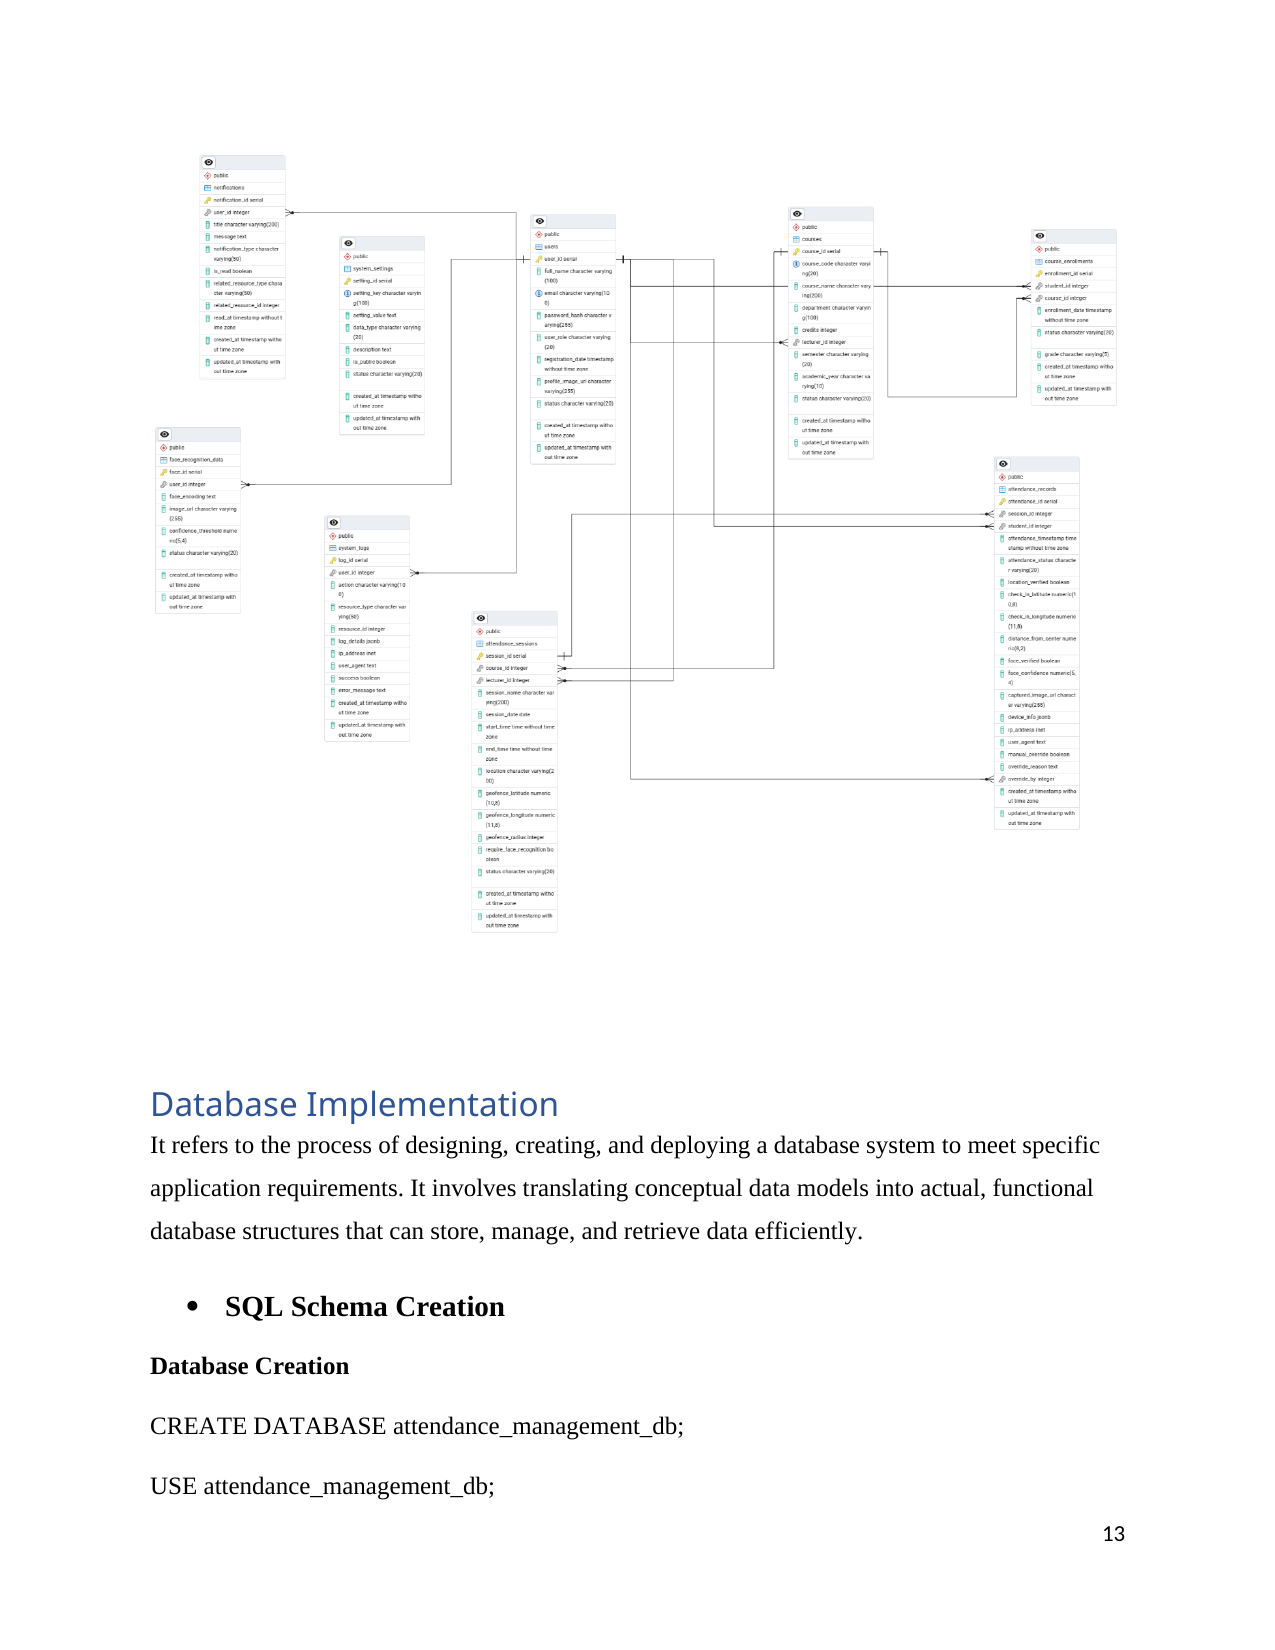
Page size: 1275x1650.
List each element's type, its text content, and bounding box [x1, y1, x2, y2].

picture [150, 150, 1125, 999]
subtitle Database Implementation [150, 1081, 1125, 1127]
text It refers to the process of designing, creating, and deploying a database system to meet specific application requirements. It involves translating conceptual data models into actual, functional database structures that can store, manage, and retrieve data efficiently. [150, 1130, 1125, 1245]
subtitle SQL Schema Creation [187, 1289, 1125, 1322]
text CREATE DATABASE attendance_management_db; [150, 1411, 1125, 1440]
text USE attendance_management_db; [150, 1471, 1125, 1500]
text Database Creation [150, 1351, 1125, 1380]
